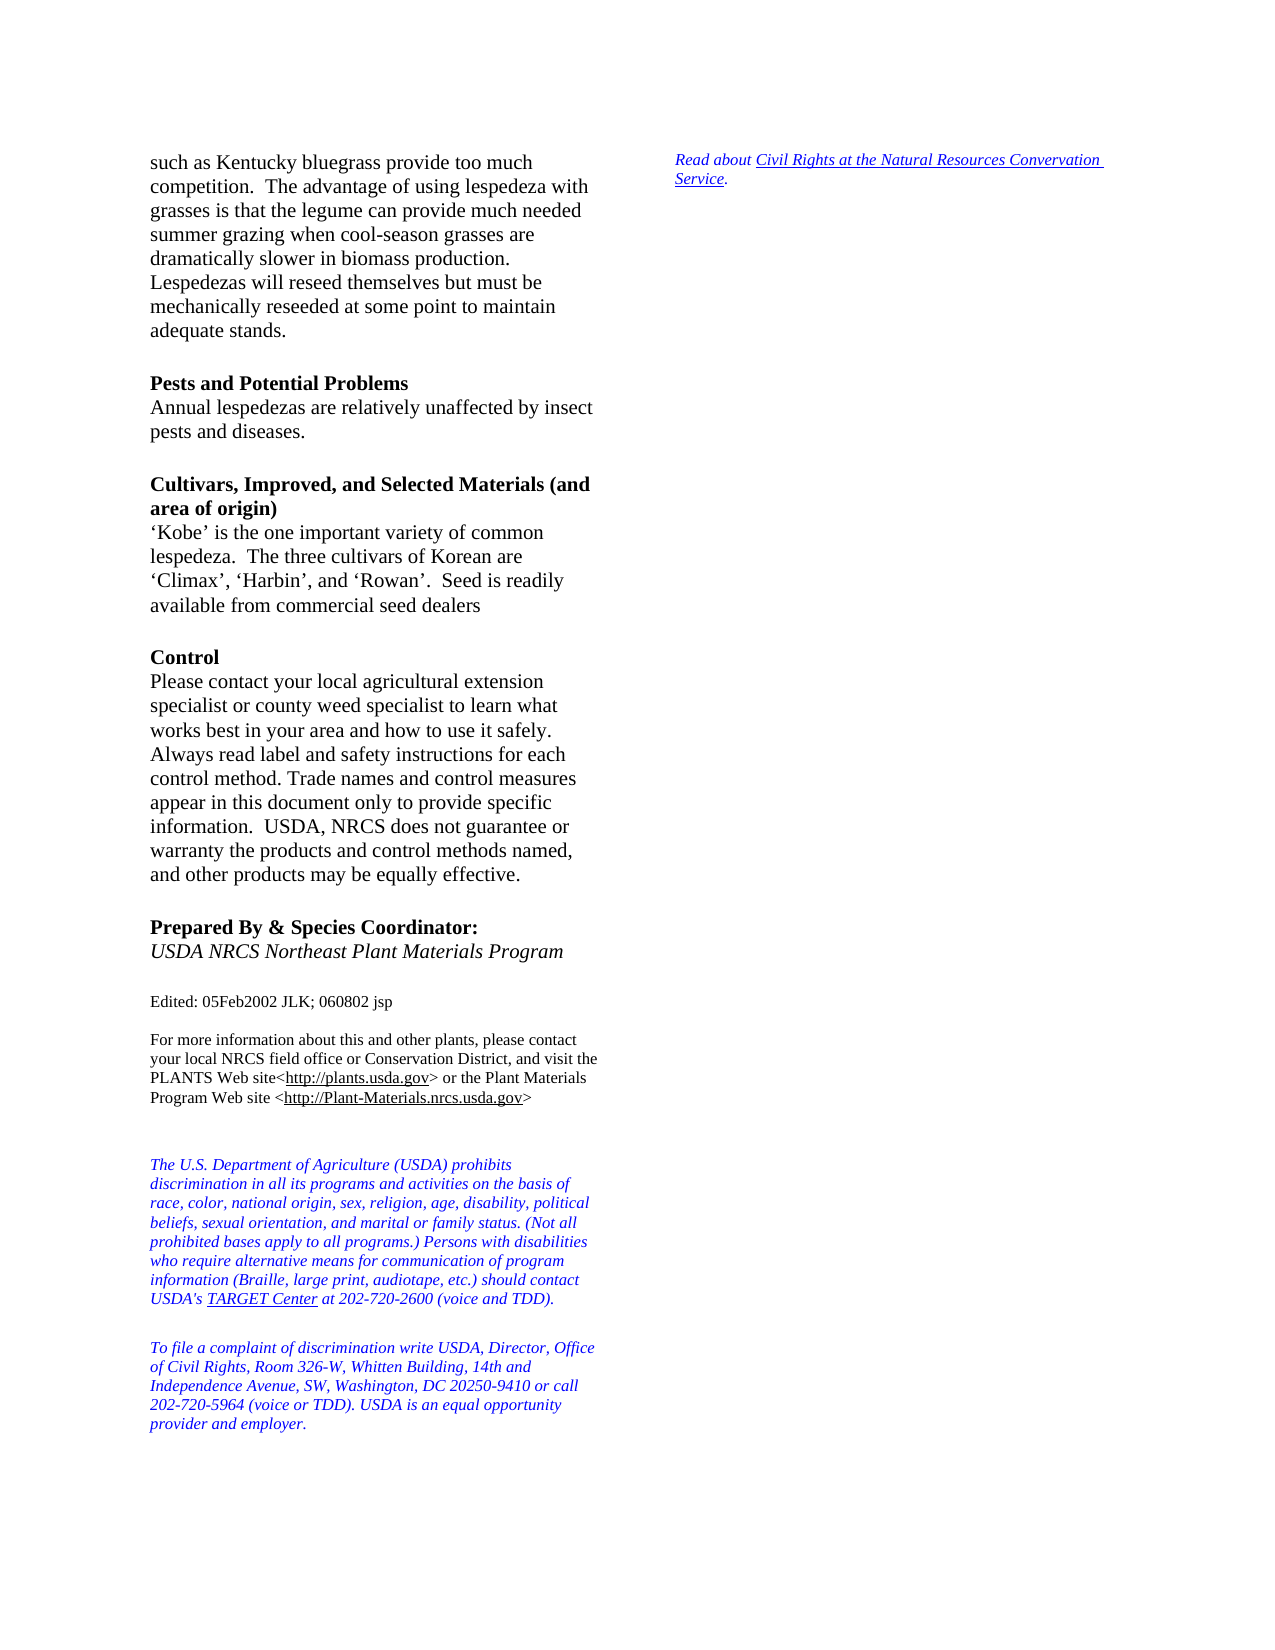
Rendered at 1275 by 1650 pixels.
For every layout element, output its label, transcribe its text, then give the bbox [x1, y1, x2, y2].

text Read about Civil Rights at the Natural Resources Convervation Service. [675, 150, 1125, 188]
text ‘’ is the one important variety of common lespedeza. The three cultivars of Korean are ‘Climax’, ‘’, and ‘Rowan’. Seed is readily available from commercial seed dealers [150, 520, 600, 617]
text For more information about this and other plants, please contact your local NRCS field office or Conservation District, and visit the PLANTS Web site<http://plants.usda.gov> or the Plant Materials Program Web site <http://Plant-Materials.nrcs.usda.gov> [150, 1030, 600, 1107]
text Control [150, 645, 600, 669]
text The Department of Agriculture (USDA) prohibits discrimination in all its programs and activities on the basis of race, color, national origin, sex, religion, age, disability, political beliefs, sexual orientation, and marital or family status. (Not all prohibited bases apply to all programs.) Persons with disabilities who require alternative means for communication of program information (Braille, large print, audiotape, etc.) should contact USDA's TARGET Center at 202-720-2600 (voice and TDD). [150, 1155, 600, 1308]
text Edited: 05Feb2002 JLK; 060802 jsp [150, 992, 600, 1011]
text To file a complaint of discrimination write USDA, Director, Office of Civil Rights, Room 326-W, Whitten Building, 14th and Independence Avenue, SW, Washington, DC 20250-9410 or call 202-720-5964 (voice or TDD). USDA is an equal opportunity provider and employer. [150, 1337, 600, 1433]
text Cultivars, Improved, and Selected Materials (and area of origin) [150, 472, 600, 520]
text Please contact your local agricultural extension specialist or county weed specialist to learn what works best in your area and how to use it safely. Always read label and safety instructions for each control method. Trade names and control measures appear in this document only to provide specific information. USDA, NRCS does not guarantee or warranty the products and control methods named, and other products may be equally effective. [150, 669, 600, 886]
text Annual lespedezas are relatively unaffected by insect pests and diseases. [150, 395, 600, 443]
text Prepared By & Species Coordinator: [150, 915, 600, 939]
text USDA NRCS Northeast Plant Materials Program [150, 939, 600, 963]
text Pests and Potential Problems [150, 371, 600, 395]
